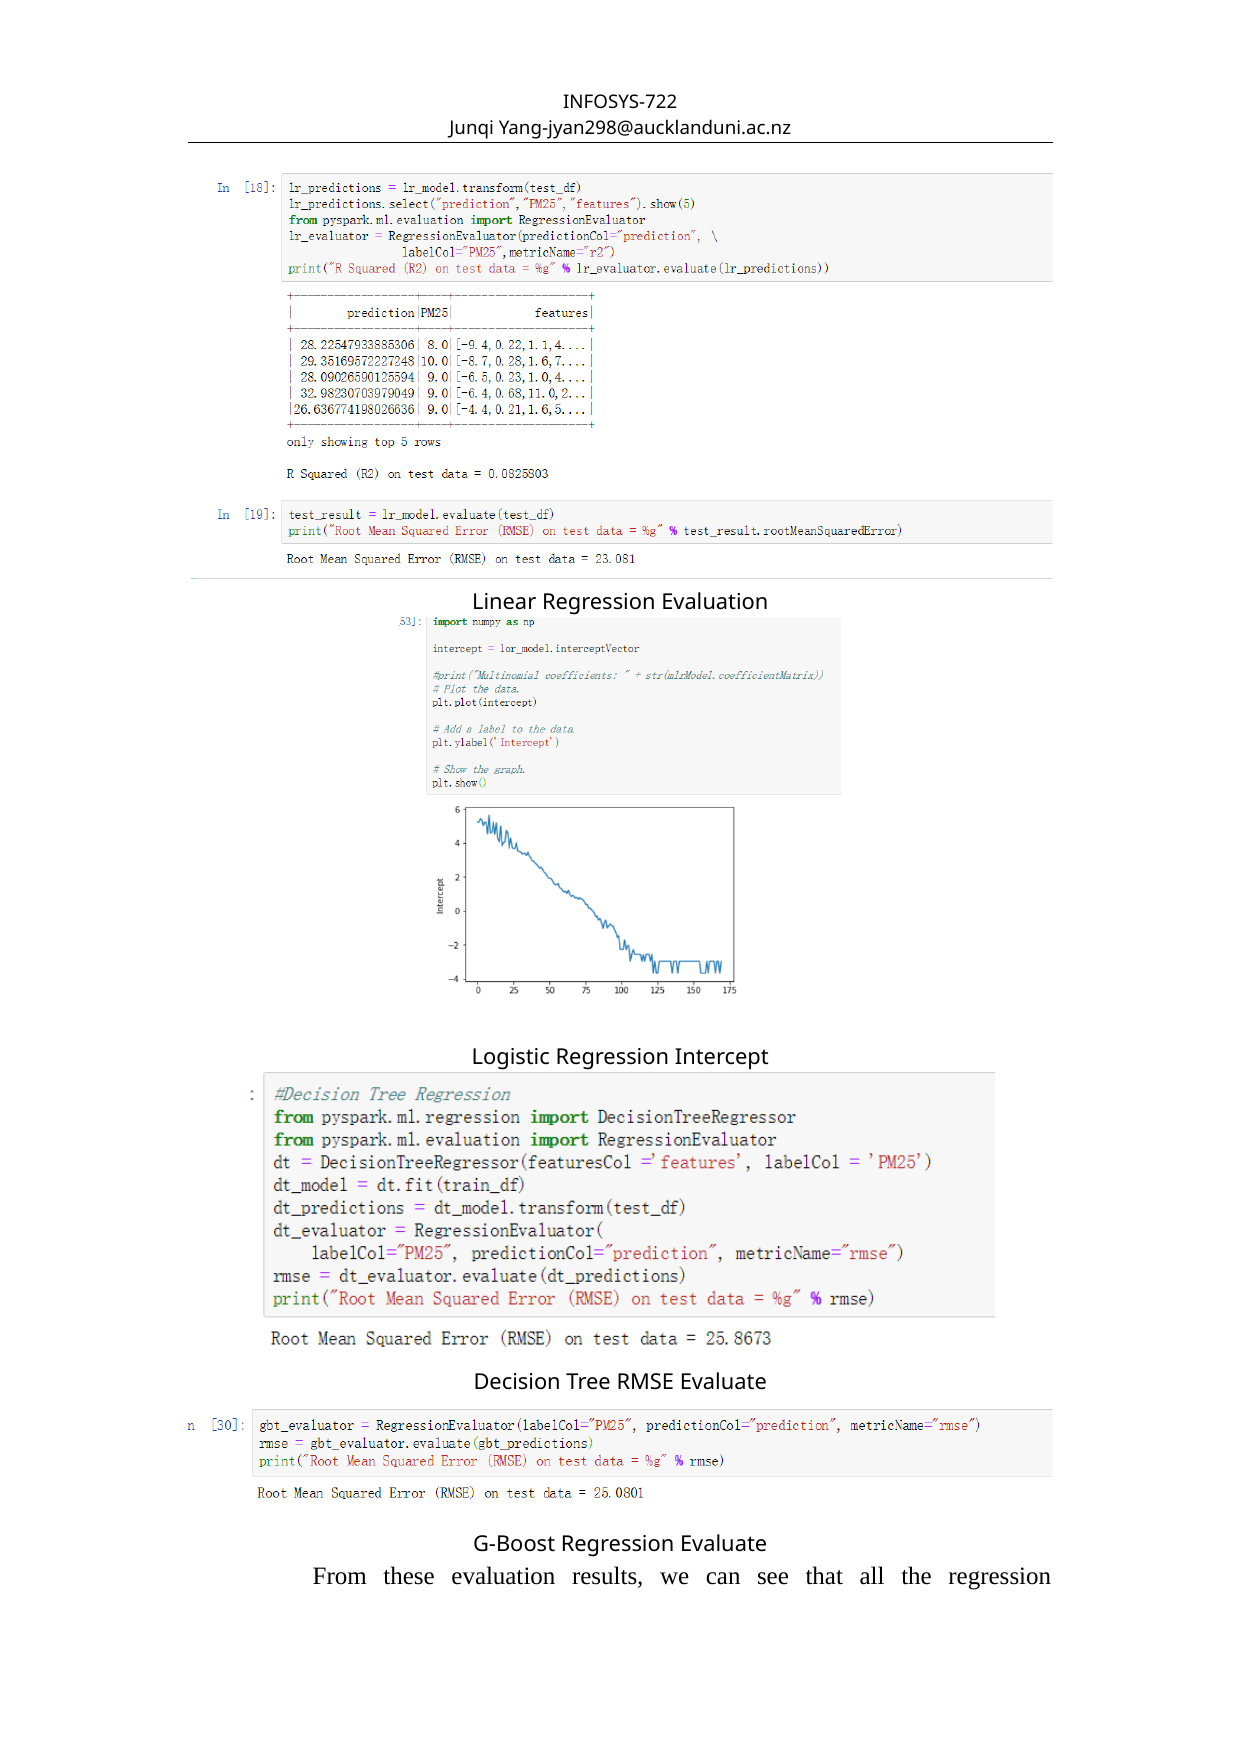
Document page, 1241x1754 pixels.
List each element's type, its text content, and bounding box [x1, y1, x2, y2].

picture [187, 162, 1053, 579]
picture [398, 617, 842, 1011]
picture [245, 1072, 996, 1364]
picture [187, 1397, 1053, 1514]
text Logistic Regression Intercept [187, 1039, 1053, 1072]
text G-Boost Regression Evaluate [187, 1527, 1053, 1559]
text Decision Tree RMSE Evaluate [187, 1364, 1053, 1397]
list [262, 1559, 1053, 1592]
text Linear Regression Evaluation [187, 584, 1053, 617]
